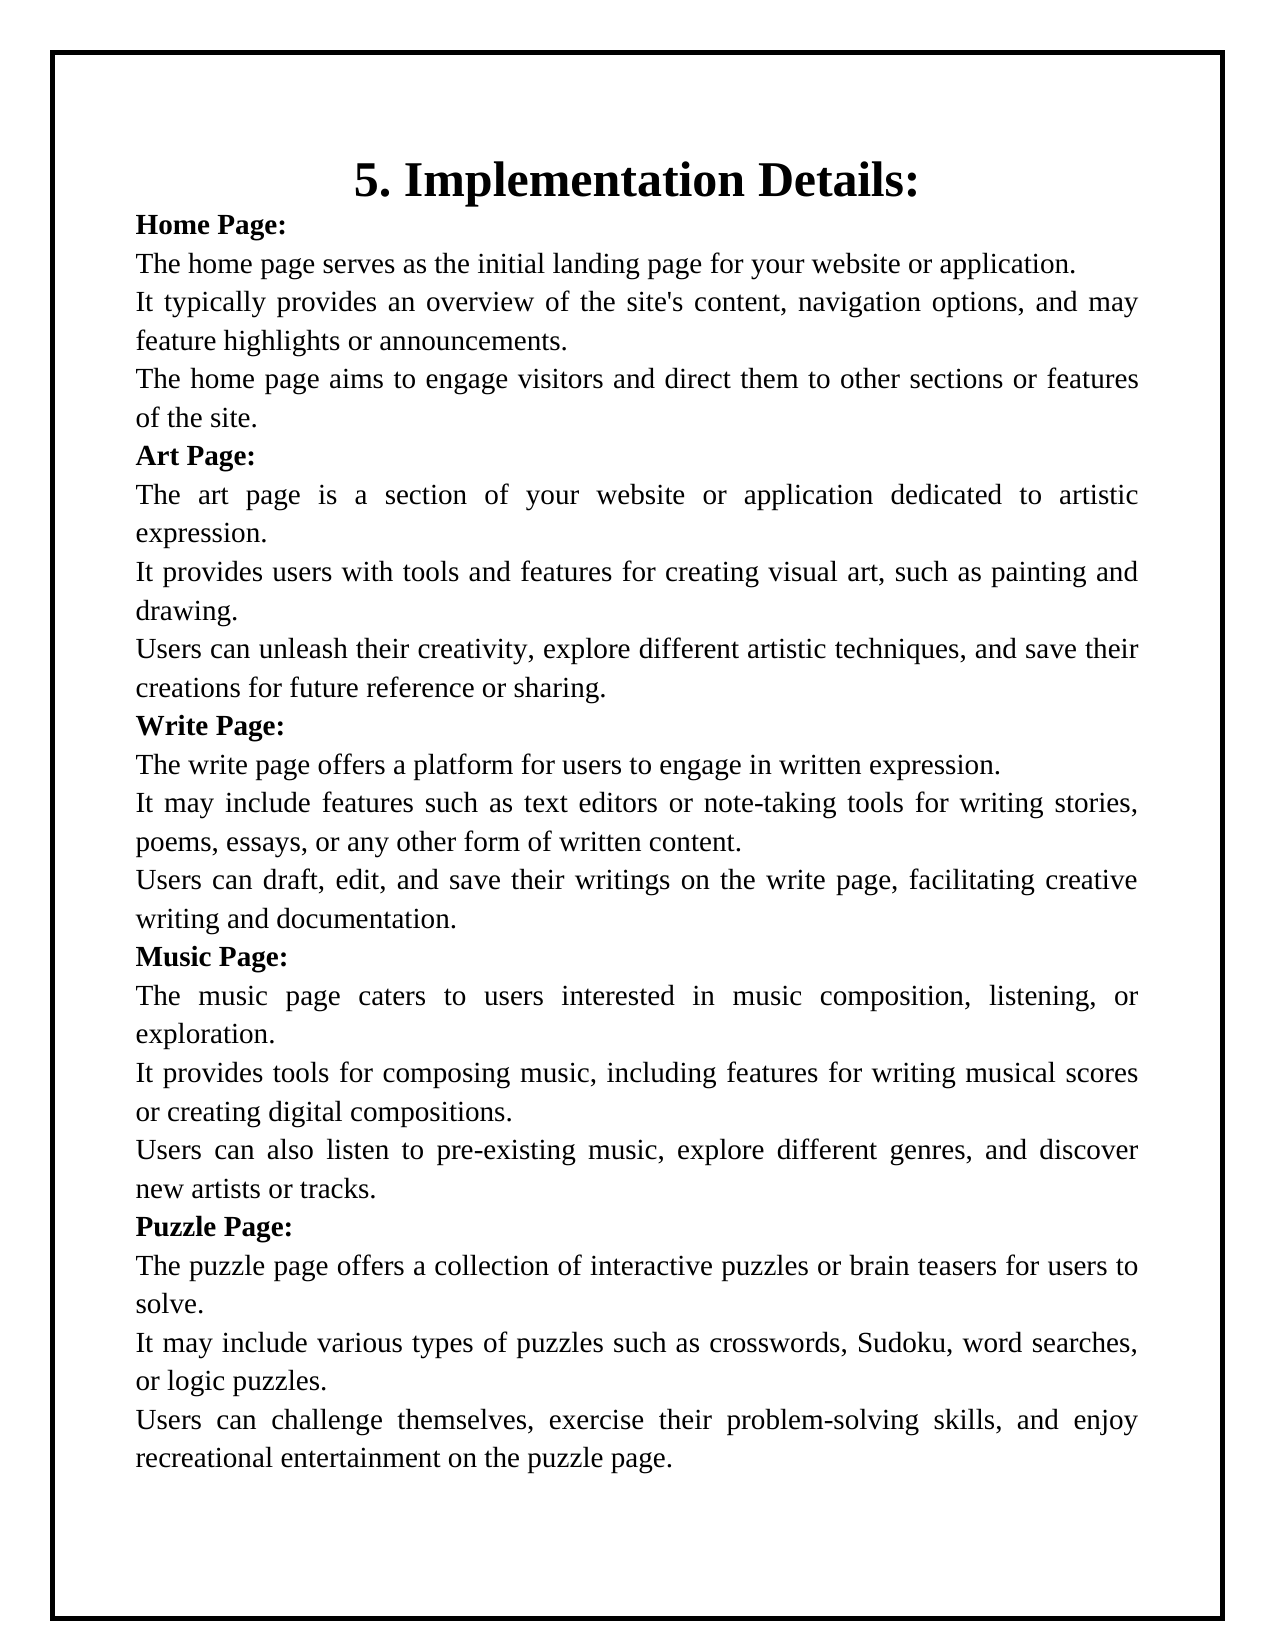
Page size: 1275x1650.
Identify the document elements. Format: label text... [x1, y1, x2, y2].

text The home page serves as the initial landing page for your website or application. [135, 246, 1139, 279]
text It may include features such as text editors or note-taking tools for writing stories, poems, essays, or any other form of written content. [135, 785, 1139, 857]
text Users can unleash their creativity, explore different artistic techniques, and save their creations for future reference or sharing. [135, 631, 1139, 703]
text Art Page: [135, 438, 1139, 472]
text It provides users with tools and features for creating visual art, such as painting and drawing. [135, 554, 1139, 626]
text The home page aims to engage visitors and direct them to other sections or features of the site. [135, 361, 1139, 433]
text The write page offers a platform for users to engage in written expression. [135, 747, 1139, 780]
text The art page is a section of your website or application dedicated to artistic expression. [135, 477, 1139, 549]
text Users can also listen to pre-existing music, explore different genres, and discover new artists or tracks. [135, 1132, 1139, 1204]
text It provides tools for composing music, including features for writing musical scores or creating digital compositions. [135, 1055, 1139, 1127]
text Write Page: [135, 708, 1139, 742]
subtitle Implementation Details: [354, 150, 1139, 207]
text Users can draft, edit, and save their writings on the write page, facilitating creative writing and documentation. [135, 862, 1139, 934]
text Users can challenge themselves, exercise their problem-solving skills, and enjoy recreational entertainment on the puzzle page. [135, 1402, 1139, 1474]
text The puzzle page offers a collection of interactive puzzles or brain teasers for users to solve. [135, 1248, 1139, 1320]
text Music Page: [135, 939, 1139, 973]
text Puzzle Page: [135, 1209, 1139, 1243]
text Home Page: [135, 207, 1139, 241]
text It may include various types of puzzles such as crosswords, Sudoku, word searches, or logic puzzles. [135, 1325, 1139, 1397]
text It typically provides an overview of the site's content, navigation options, and may feature highlights or announcements. [135, 284, 1139, 356]
text The music page caters to users interested in music composition, listening, or exploration. [135, 978, 1139, 1050]
